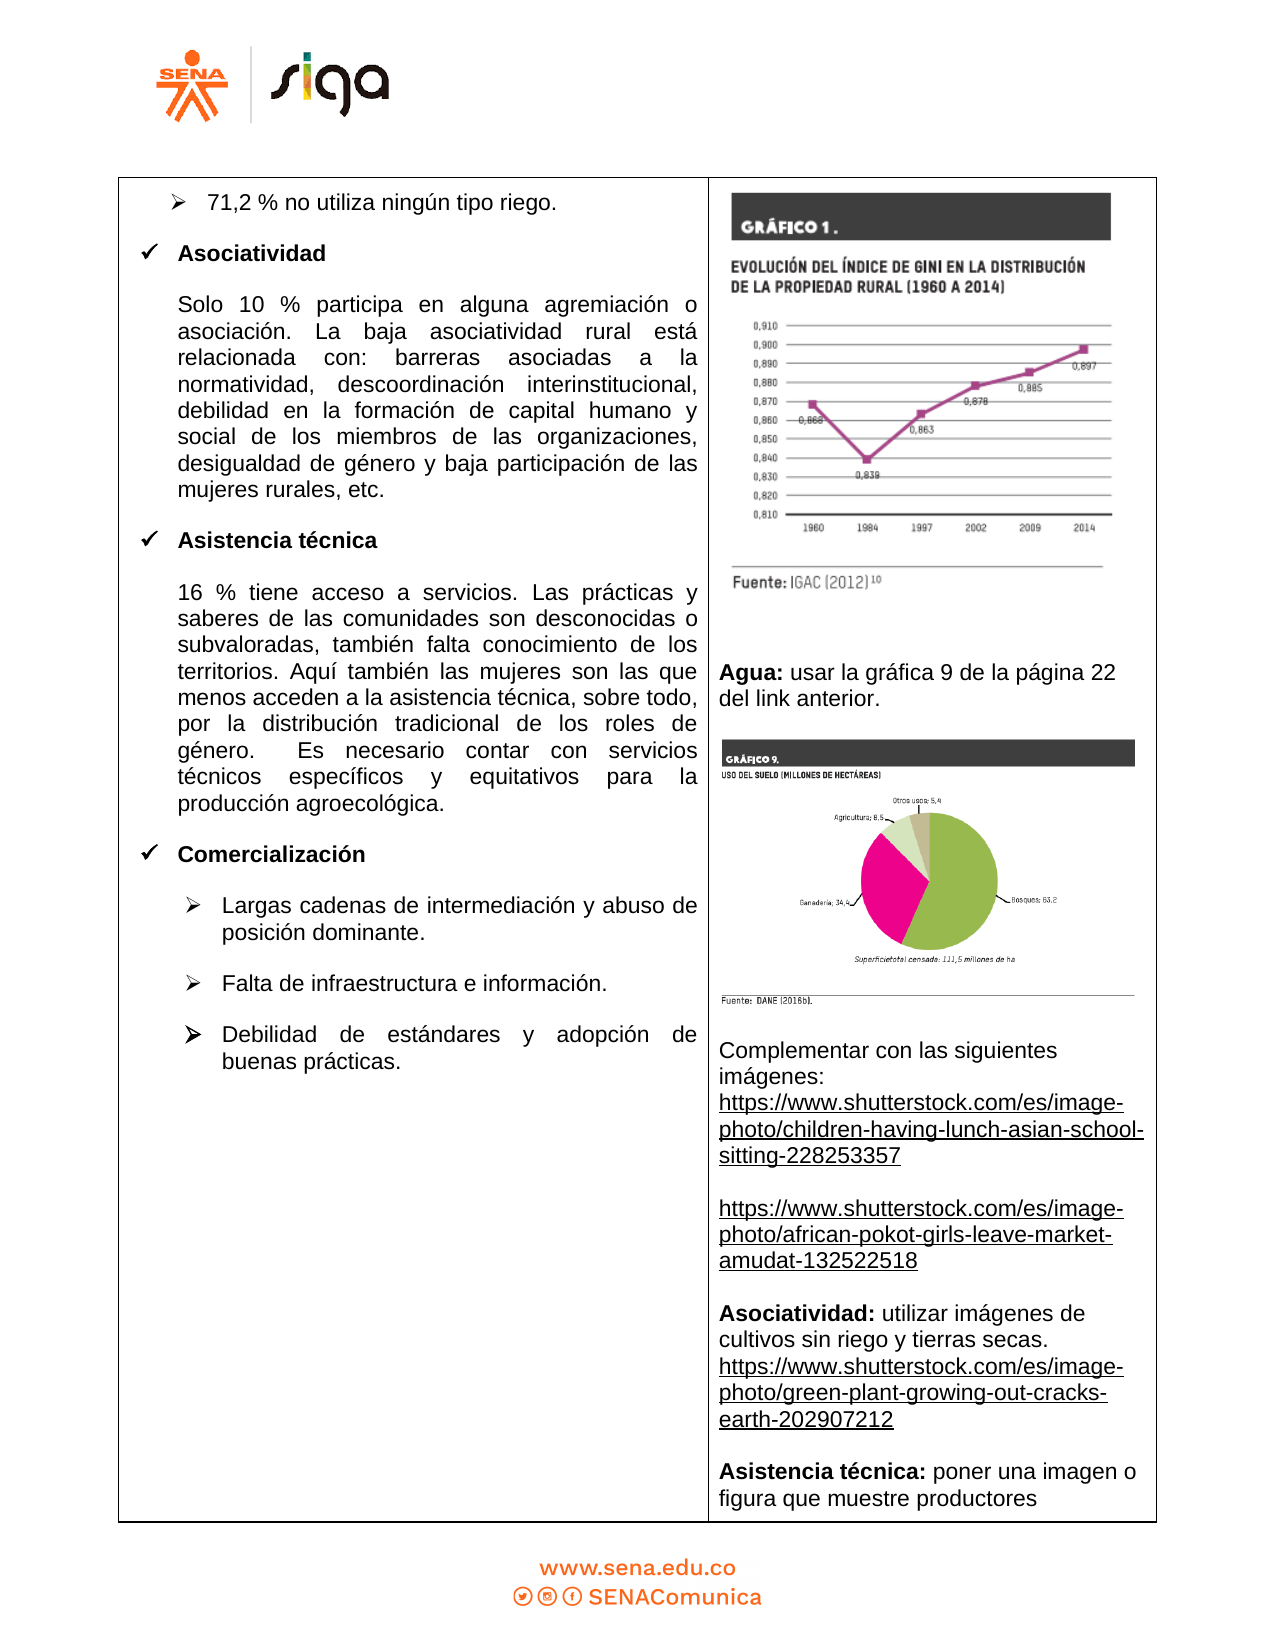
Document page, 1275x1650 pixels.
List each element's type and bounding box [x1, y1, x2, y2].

picture [718, 737, 1146, 1011]
table_cell [709, 178, 1156, 1521]
picture [5, 42, 538, 128]
picture [513, 1556, 762, 1606]
picture [718, 188, 1146, 606]
table_cell [119, 178, 708, 1521]
